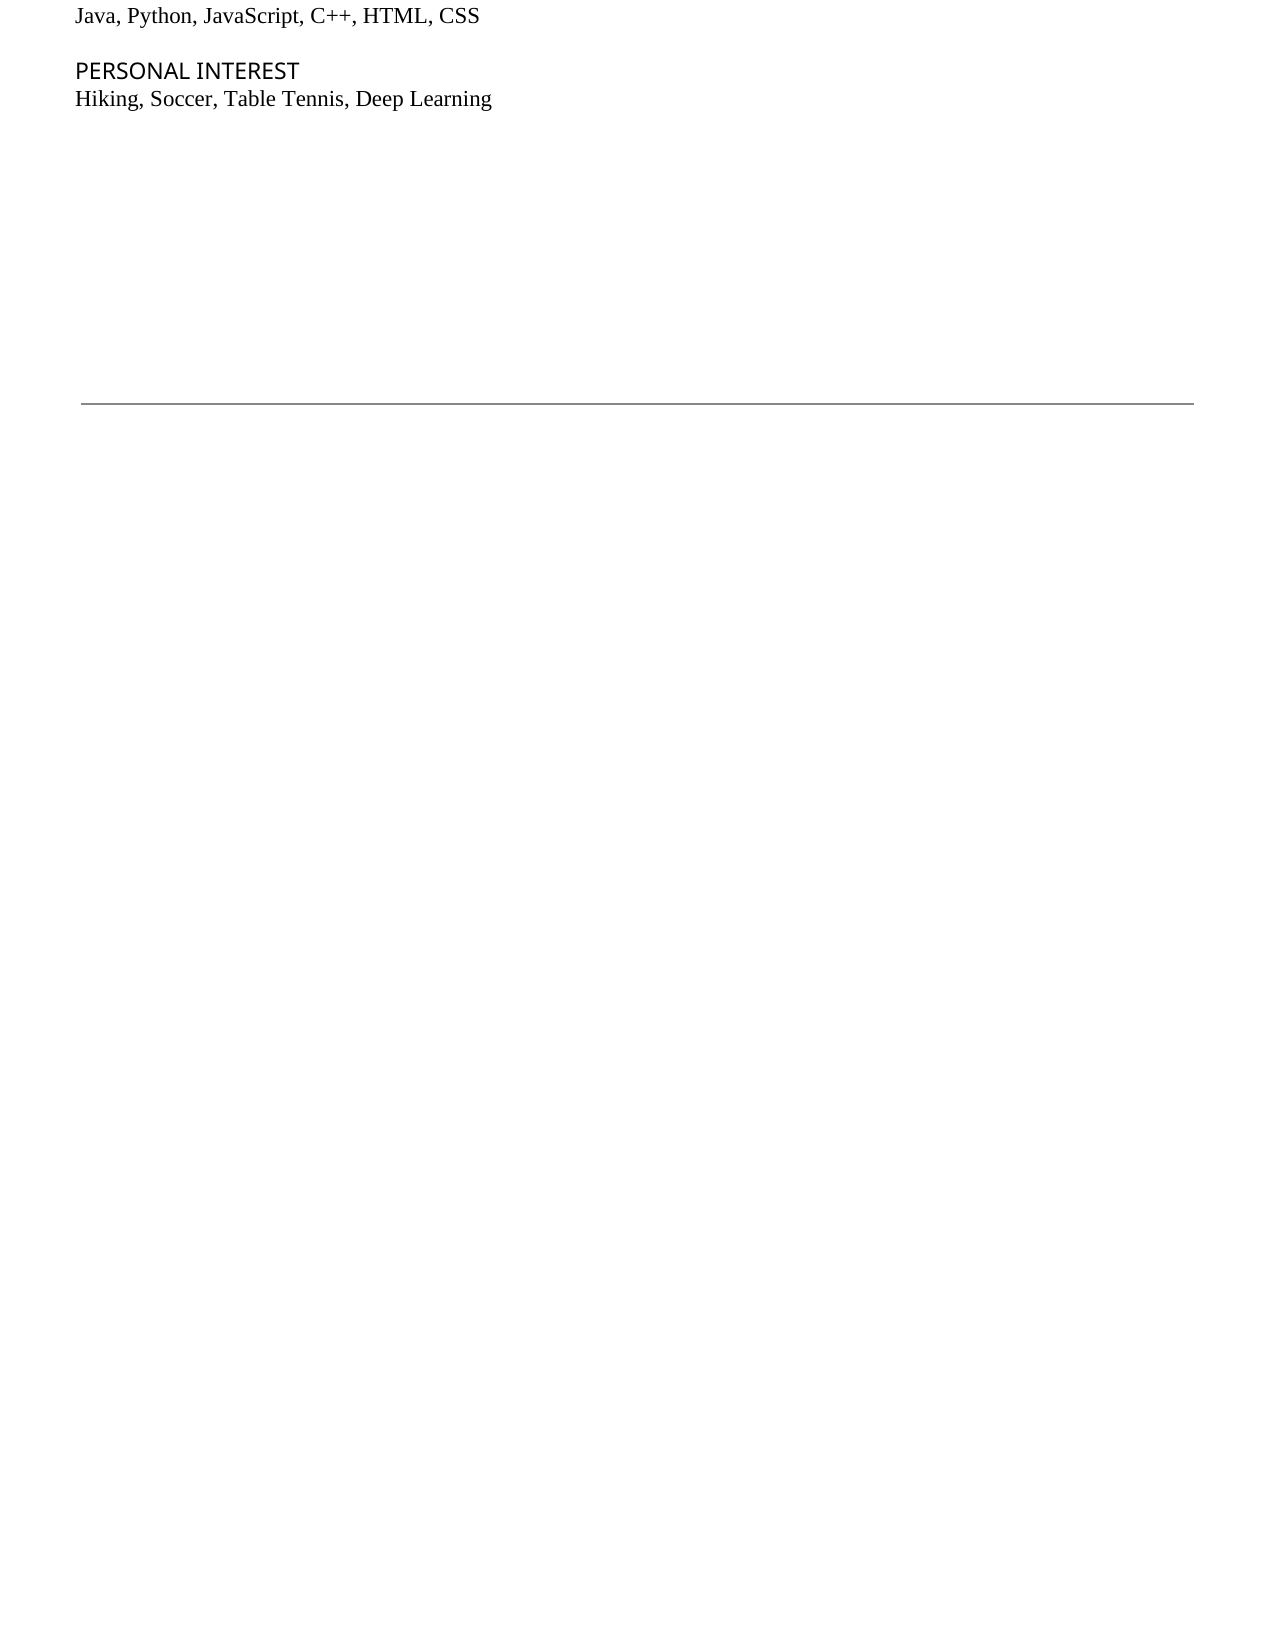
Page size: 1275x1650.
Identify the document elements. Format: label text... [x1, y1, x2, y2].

text Java, Python, JavaScript, C++, HTML, CSS [75, 2, 1275, 28]
text Hiking, Soccer, Table Tennis, Deep Learning [75, 85, 1275, 112]
text PERSONAL INTEREST [75, 58, 1275, 85]
